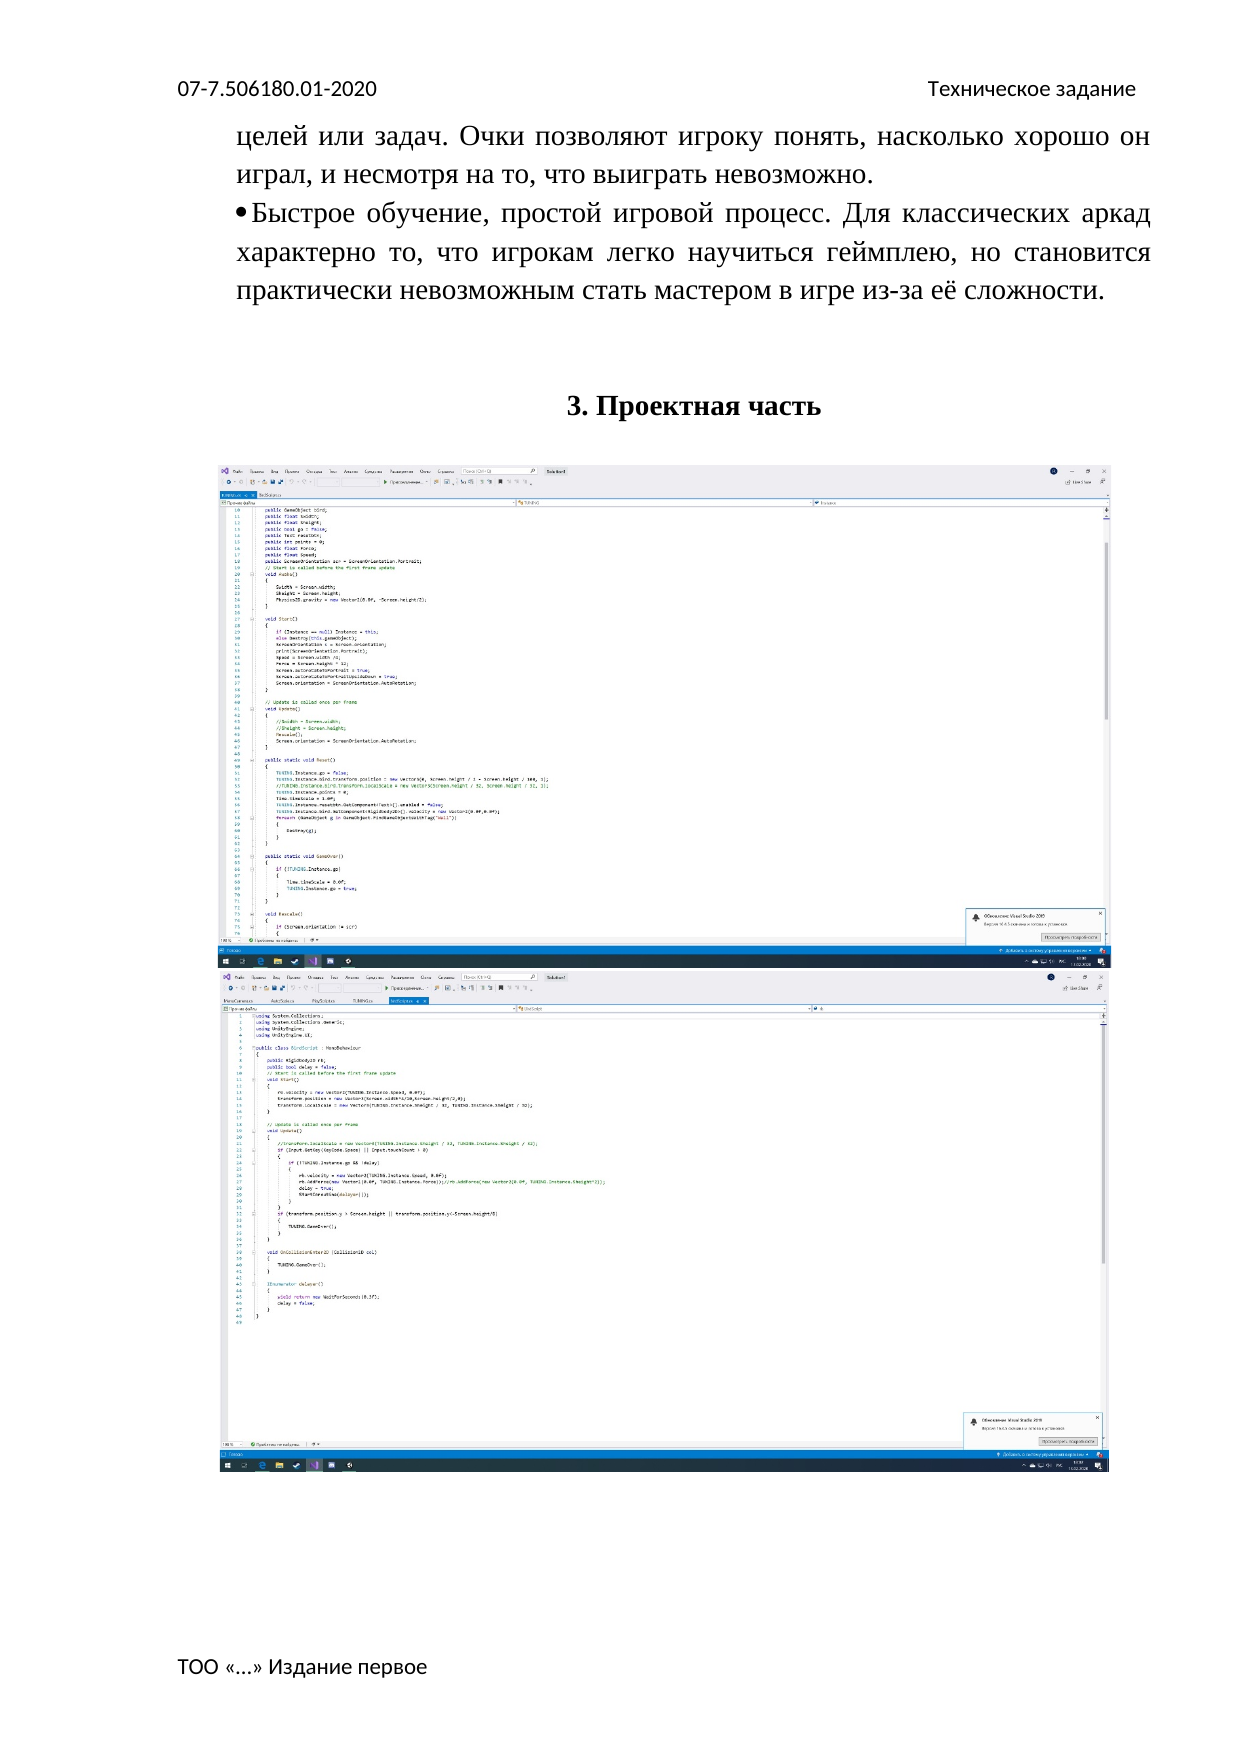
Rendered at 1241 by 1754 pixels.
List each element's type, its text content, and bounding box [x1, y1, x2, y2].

list 3. Проектная часть [236, 388, 1152, 422]
list Быстрое обучение, простой игровой процесс. Для классических аркад характерно то, что игрокам легко научиться геймплею, но становится практически невозможным стать мастером в игре из-за её сложности. [236, 195, 1152, 306]
picture [219, 971, 1109, 1472]
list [236, 118, 1152, 190]
picture [217, 465, 1112, 968]
